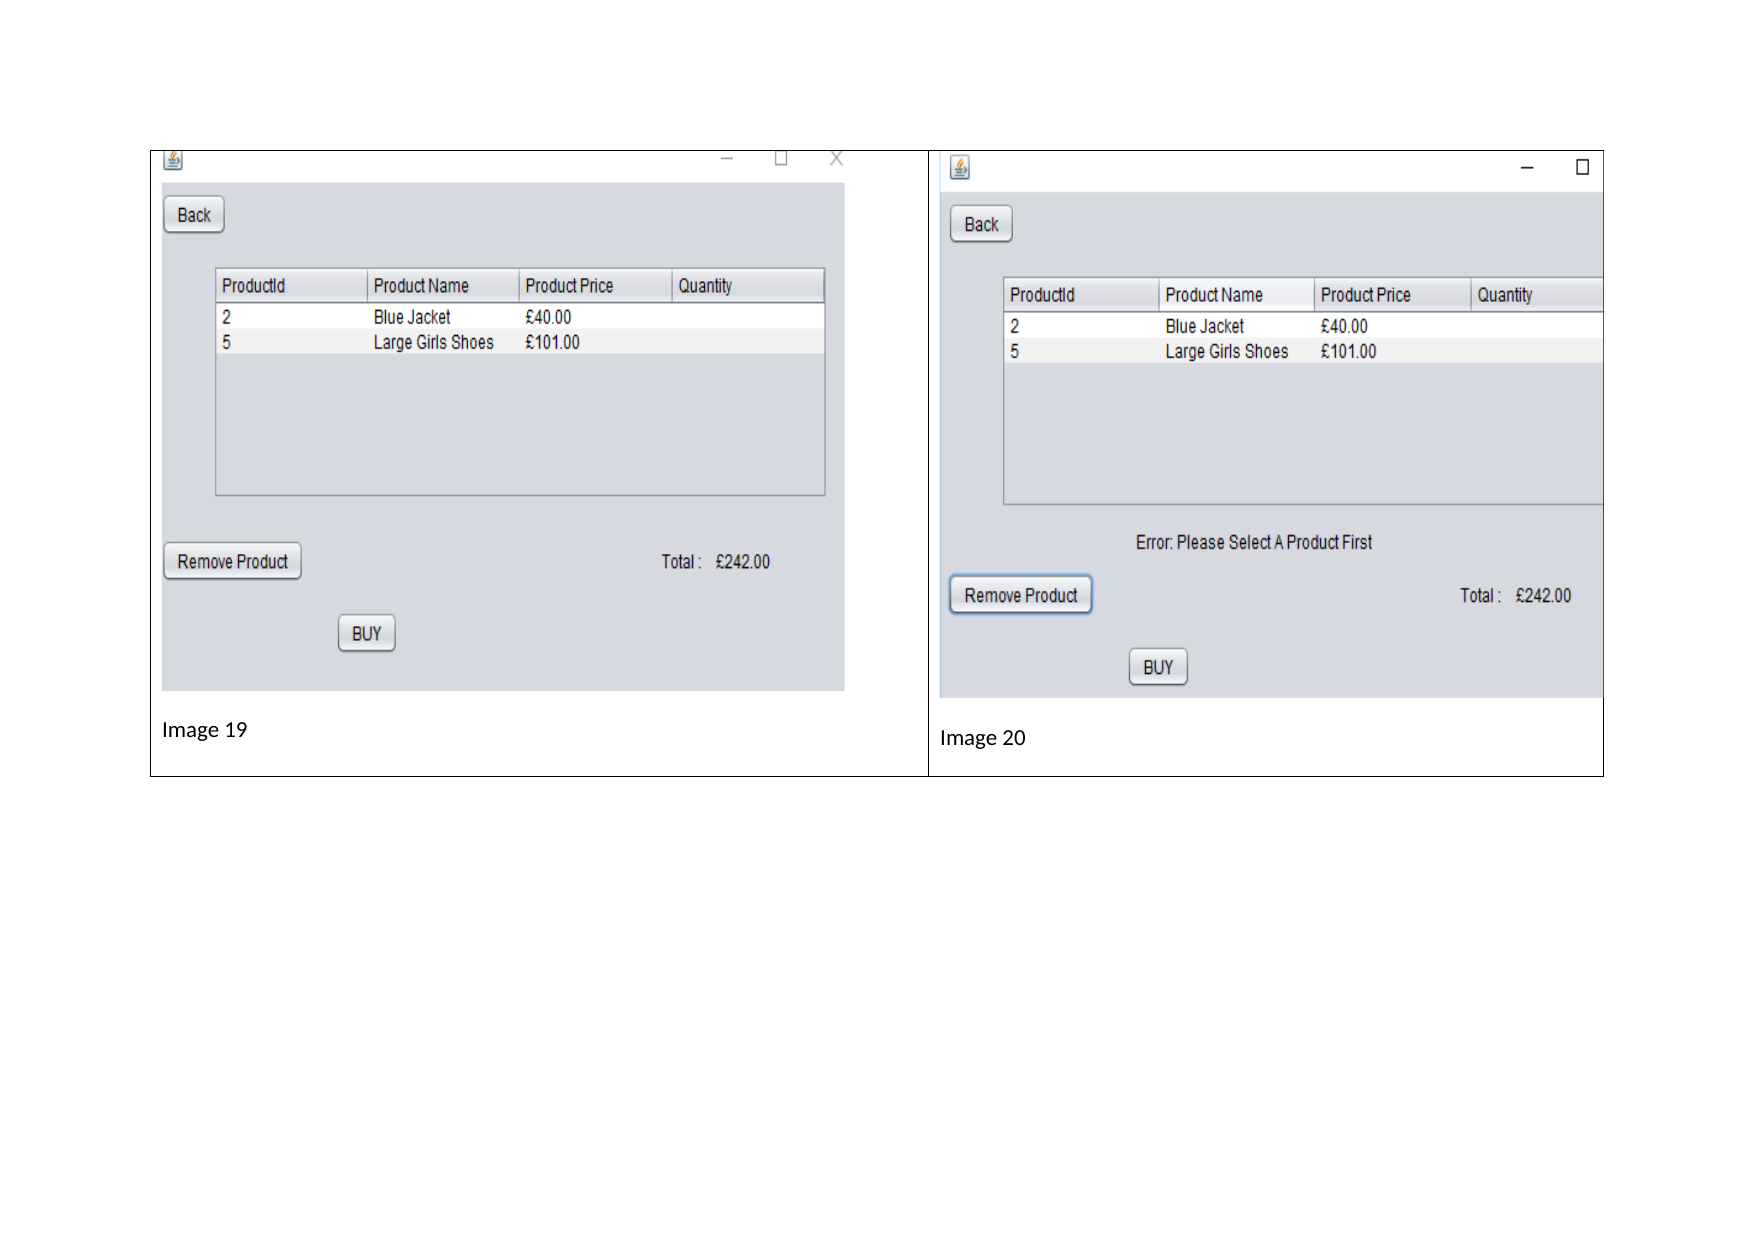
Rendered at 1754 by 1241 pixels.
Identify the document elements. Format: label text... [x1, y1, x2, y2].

picture [939, 151, 1604, 698]
table_cell Image 20 [929, 151, 1603, 776]
picture [161, 151, 845, 691]
table_cell Image 19 [151, 151, 928, 776]
